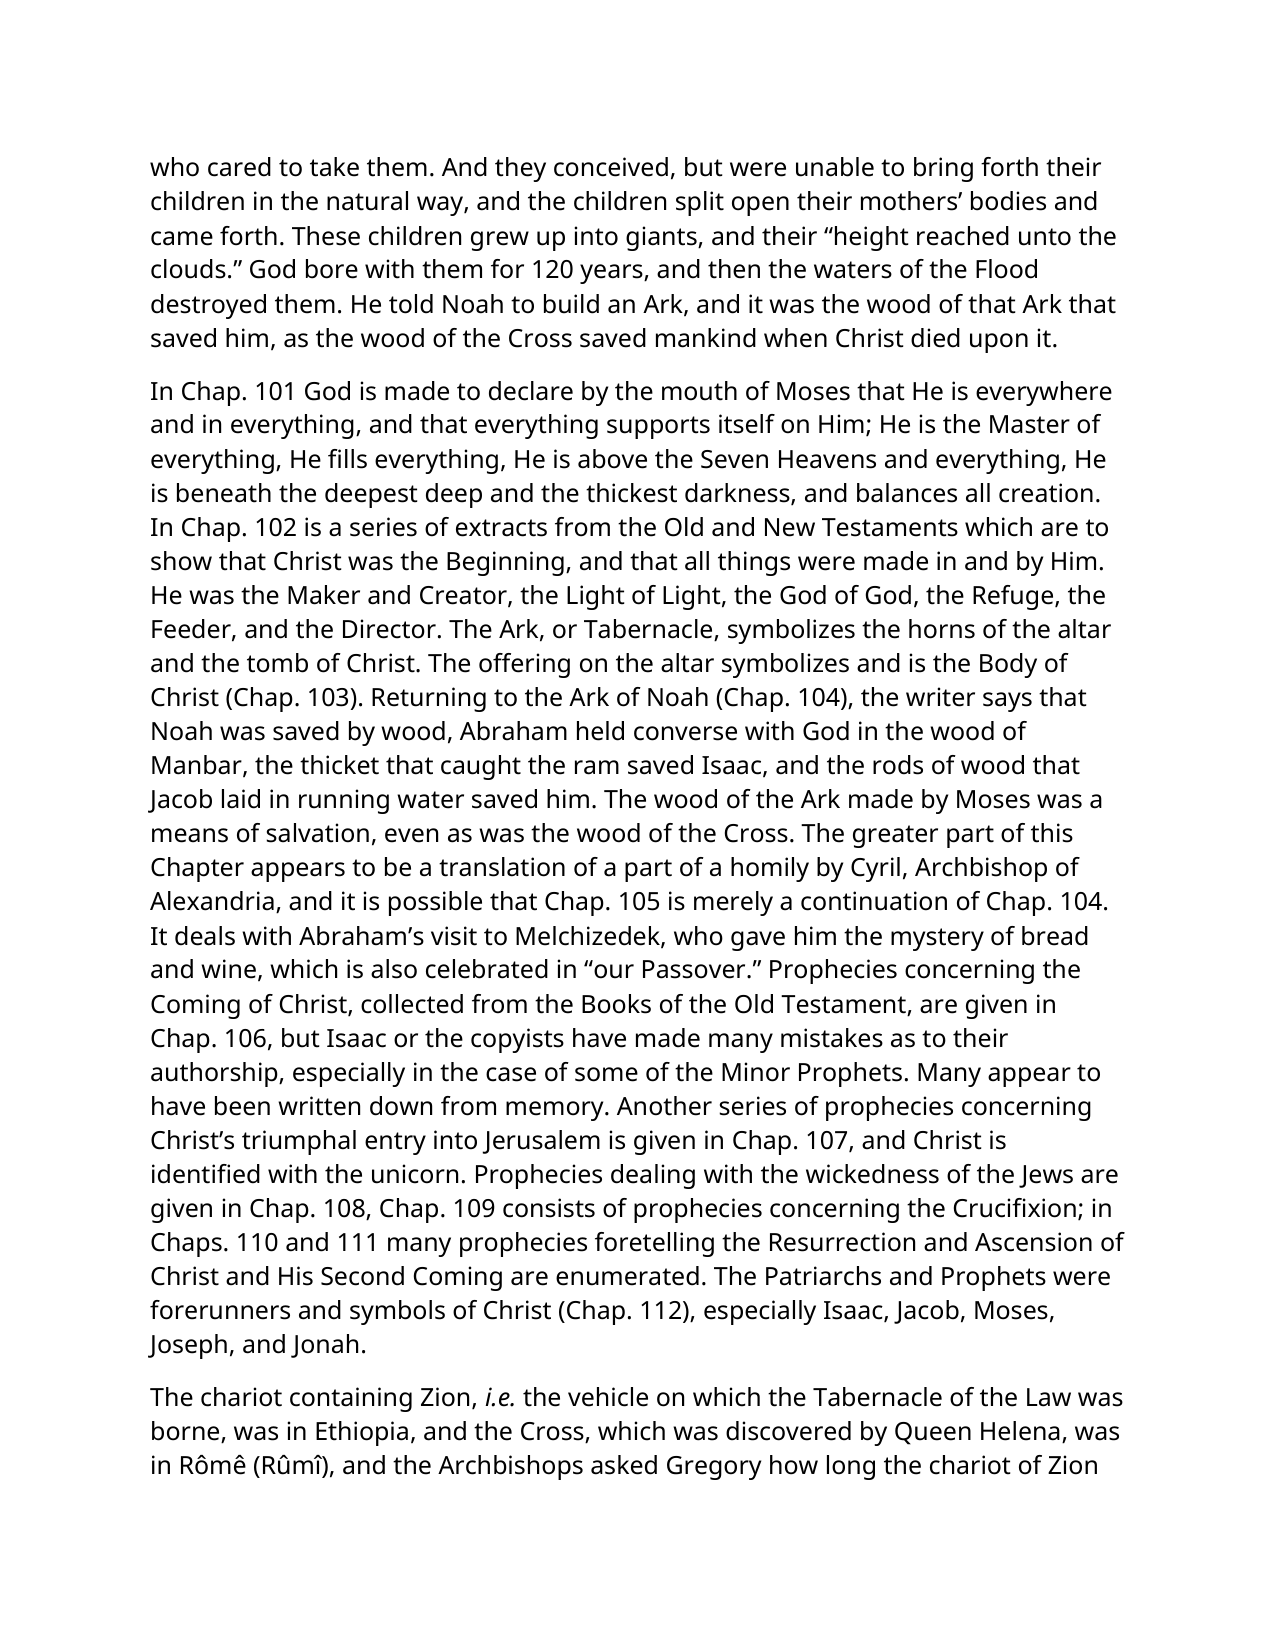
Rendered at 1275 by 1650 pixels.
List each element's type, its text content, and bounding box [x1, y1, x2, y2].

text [150, 150, 1125, 354]
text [150, 1380, 1125, 1482]
text In Chap. 101 God is made to declare by the mouth of Moses that He is everywhere and in everything, and that everything supports itself on Him; He is the Master of everything, He fills everything, He is above the Seven Heavens and everything, He is beneath the deepest deep and the thickest darkness, and balances all creation. In Chap. 102 is a series of extracts from the Old and New Testaments which are to show that Christ was the Beginning, and that all things were made in and by Him. He was the Maker and Creator, the Light of Light, the God of God, the Refuge, the Feeder, and the Director. The Ark, or Tabernacle, symbolizes the horns of the altar and the tomb of Christ. The offering on the altar symbolizes and is the Body of Christ (Chap. 103). Returning to the Ark of Noah (Chap. 104), the writer says that Noah was saved by wood, Abraham held converse with God in the wood of Manbar, the thicket that caught the ram saved Isaac, and the rods of wood that Jacob laid in running water saved him. The wood of the Ark made by Moses was a means of salvation, even as was the wood of the Cross. The greater part of this Chapter appears to be a translation of a part of a homily by Cyril, Archbishop of Alexandria, and it is possible that Chap. 105 is merely a continuation of Chap. 104. It deals with Abraham’s visit to Melchizedek, who gave him the mystery of bread and wine, which is also celebrated in “our Passover.” Prophecies concerning the Coming of Christ, collected from the Books of the Old Testament, are given in Chap. 106, but Isaac or the copyists have made many mistakes as to their authorship, especially in the case of some of the Minor Prophets. Many appear to have been written down from memory. Another series of prophecies concerning Christ’s triumphal entry into Jerusalem is given in Chap. 107, and Christ is identified with the unicorn. Prophecies dealing with the wickedness of the Jews are given in Chap. 108, Chap. 109 consists of prophecies concerning the Crucifixion; in Chaps. 110 and 111 many prophecies foretelling the Resurrection and Ascension of Christ and His Second Coming are enumerated. The Patriarchs and Prophets were forerunners and symbols of Christ (Chap. 112), especially Isaac, Jacob, Moses, Joseph, and Jonah. [150, 373, 1125, 1361]
